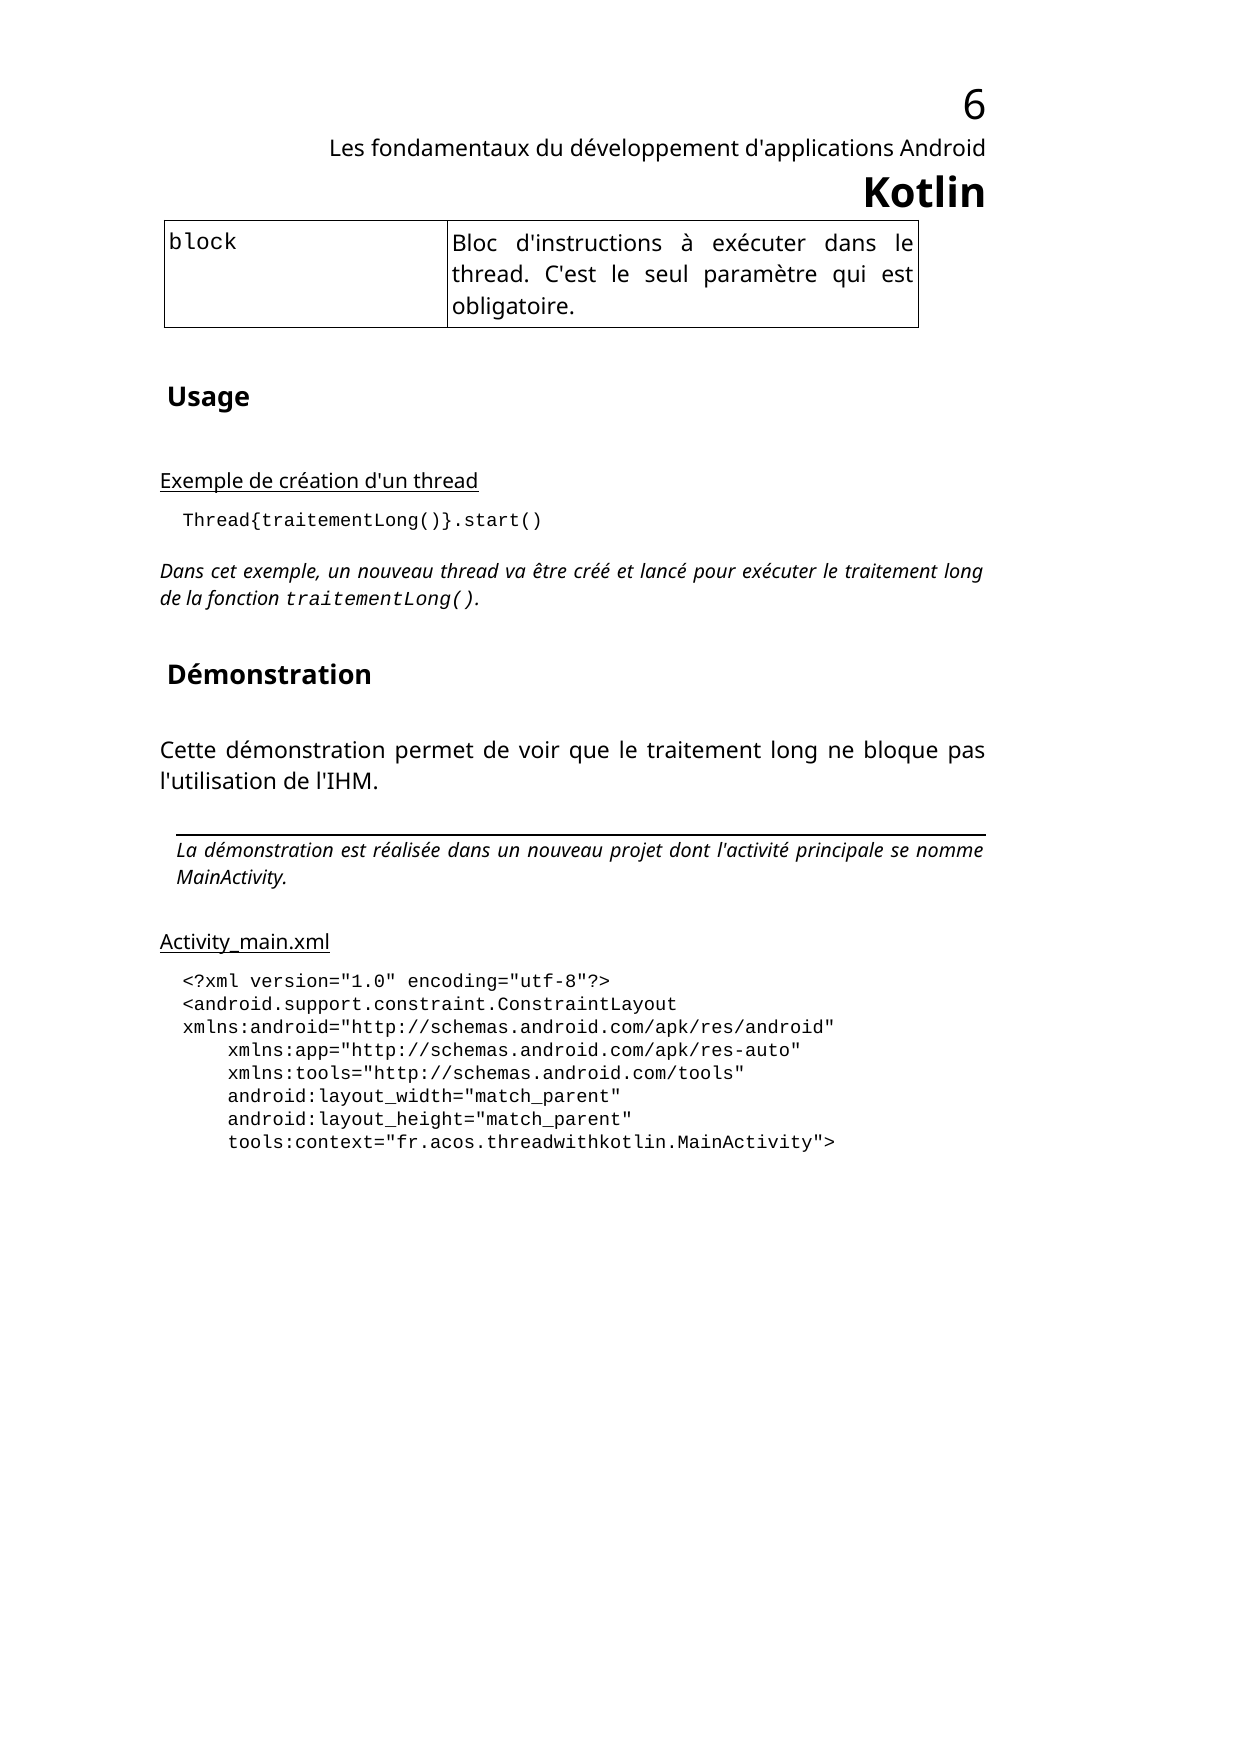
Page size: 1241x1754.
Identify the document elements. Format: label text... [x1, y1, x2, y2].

table_cell Bloc d'instructions à exécuter dans le thread. C'est le seul paramètre qui est obligatoire. [448, 221, 918, 327]
text Thread{traitementLong()}.start() [182, 509, 986, 532]
text La démonstration est réalisée dans un nouveau projet dont l'activité principale se nomme MainActivity. [176, 836, 986, 890]
table_cell block [165, 221, 447, 327]
text Dans cet exemple, un nouveau thread va être créé et lancé pour exécuter le traitement long de la fonction traitementLong(). [159, 557, 986, 612]
text <?xml version="1.0" encoding="utf-8"?> <android.support.constraint.ConstraintLayout xmlns:android="http://schemas.android.com/apk/res/android" xmlns:app="http://schemas.android.com/apk/res-auto" xmlns:tools="http://schemas.android.com/tools" android:layout_width="match_parent" android:layout_height="match_parent" tools:context="fr.acos.threadwithkotlin.MainActivity"> <TextView android:id="@+id/tv_hello" android:layout_width="wrap_content" android:layout_height="wrap_content" android:text="Hello World!" app:layout_constraintBottom_toBottomOf="parent" app:layout_constraintLeft_toLeftOf="parent" app:layout_constraintRight_toRightOf="parent" app:layout_constraintTop_toTopOf="parent" /> <Button android:id="@+id/btn_traitement_long" android:layout_width="wrap_content" android:layout_height="wrap_content" android:onClick="onClickTraitementLong" app:layout_constraintTop_toBottomOf="@id/tv_hello" app:layout_constraintLeft_toLeftOf="parent" app:layout_constraintRight_toRightOf="parent" android:text="Traitement long" /> <Button android:id="@+id/btn_coucou" android:layout_width="wrap_content" android:layout_height="wrap_content" android:onClick="onClickCoucou" app:layout_constraintTop_toBottomOf="@id/btn_traitement_long" app:layout_constraintLeft_toLeftOf="parent" app:layout_constraintRight_toRightOf="parent" android:text="Afficher coucou" /> </android.support.constraint.ConstraintLayout> [182, 970, 986, 1177]
list Usage [159, 378, 986, 414]
text Cette démonstration permet de voir que le traitement long ne bloque pas l'utilisation de l'IHM. [159, 734, 986, 796]
text Activity_main.xml [159, 927, 986, 956]
text Exemple de création d'un thread [159, 467, 986, 495]
list Démonstration [159, 655, 986, 692]
